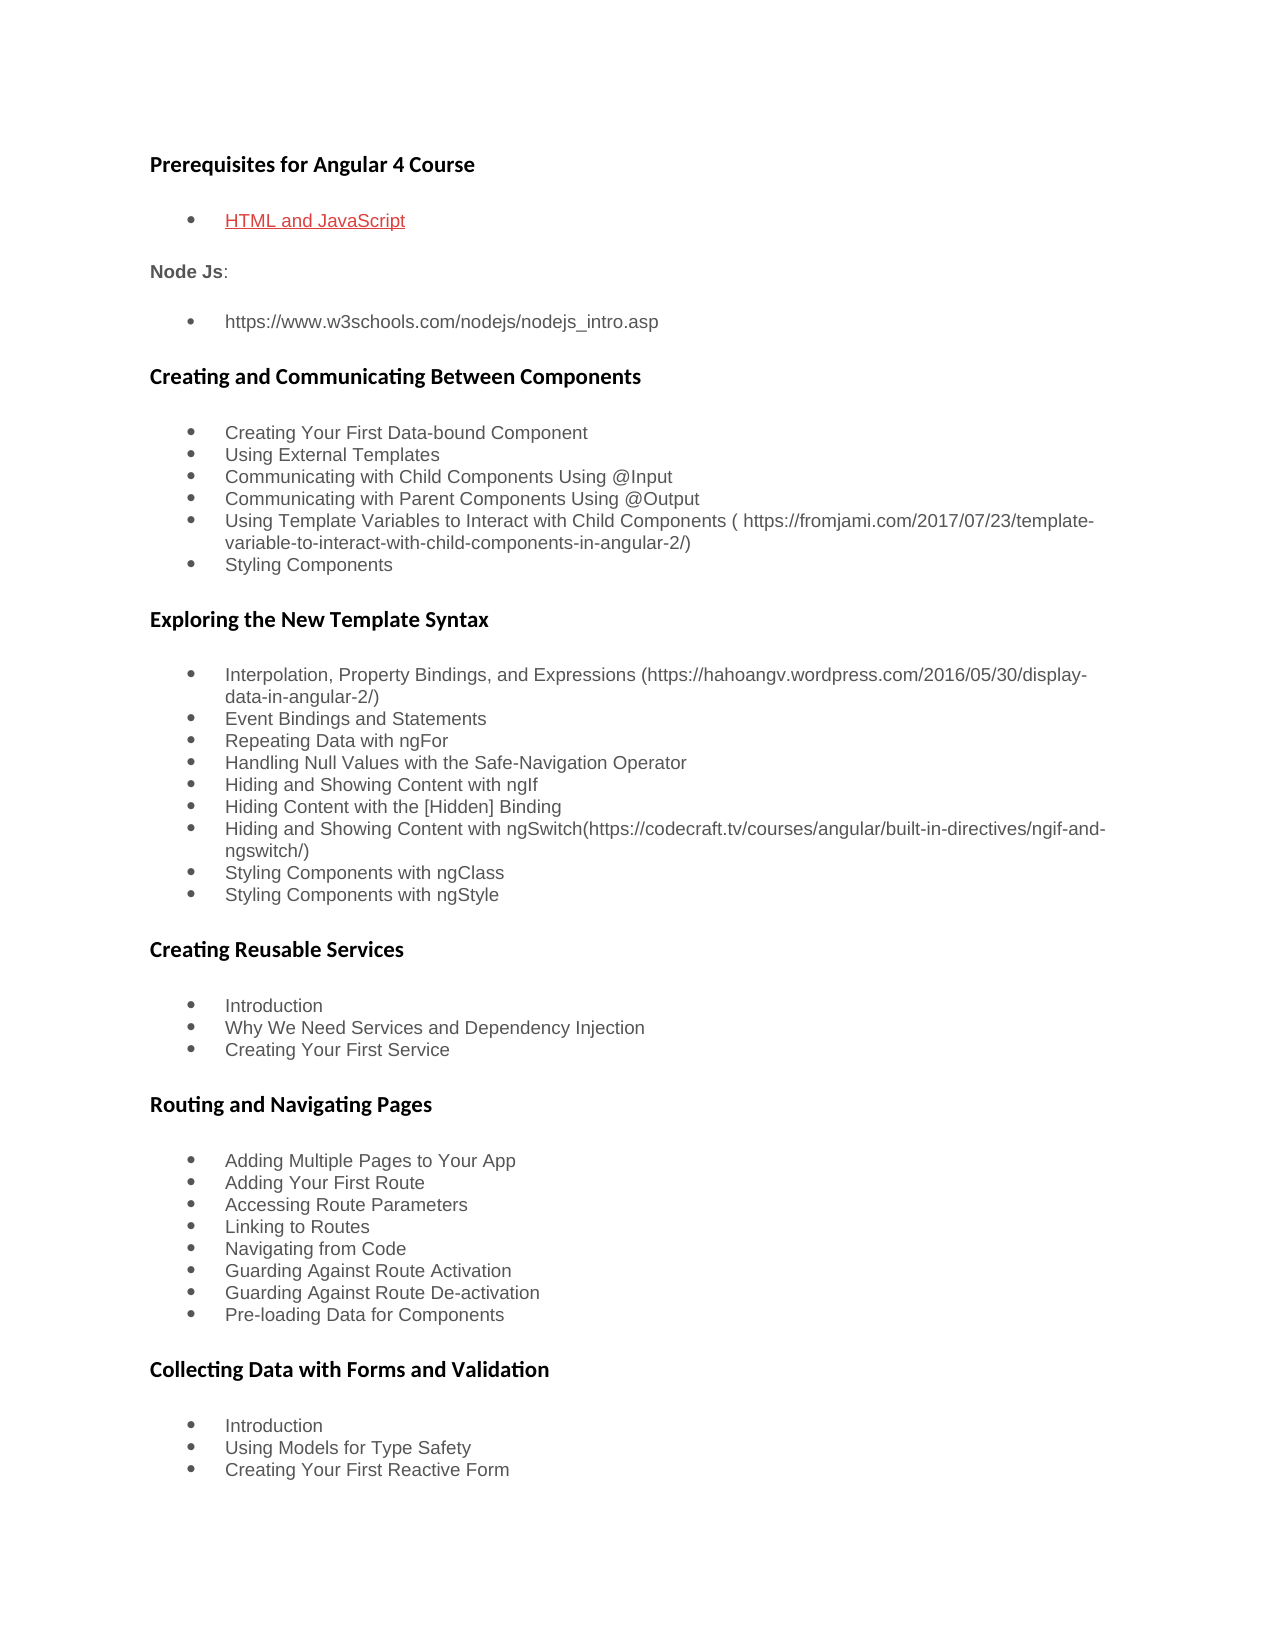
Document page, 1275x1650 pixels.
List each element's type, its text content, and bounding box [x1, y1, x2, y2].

list Hiding and Showing Content with ngIf [187, 774, 1125, 796]
list Navigating from Code [187, 1238, 1125, 1260]
list Creating Your First Data-bound Component [187, 422, 1125, 444]
list Guarding Against Route De-activation [187, 1282, 1125, 1304]
list Guarding Against Route Activation [187, 1260, 1125, 1282]
text Node Js: [150, 261, 1125, 282]
list Using External Templates [187, 444, 1125, 466]
list Styling Components with ngStyle [187, 884, 1125, 906]
list Why We Need Services and Dependency Injection [187, 1017, 1125, 1039]
text Collecting Data with Forms and Validation [150, 1355, 1125, 1383]
list Introduction [187, 994, 1125, 1017]
list Event Bindings and Statements [187, 708, 1125, 730]
text Exploring the New Template Syntax [150, 605, 1125, 633]
list Linking to Routes [187, 1216, 1125, 1238]
list Hiding Content with the [Hidden] Binding [187, 796, 1125, 818]
list https://www.w3schools.com/nodejs/nodejs_intro.asp [187, 311, 1125, 333]
list Accessing Route Parameters [187, 1193, 1125, 1216]
list Creating Your First Reactive Form [187, 1459, 1125, 1481]
text Creating and Communicating Between Components [150, 362, 1125, 390]
list Adding Multiple Pages to Your App [187, 1149, 1125, 1171]
text Routing and Navigating Pages [150, 1090, 1125, 1118]
list Styling Components with ngClass [187, 862, 1125, 884]
list Using Template Variables to Interact with Child Components ( https://fromjami.com/2017/07/23/template-variable-to-interact-with-child-components-in-angular-2/) [187, 510, 1125, 553]
list Adding Your First Route [187, 1171, 1125, 1193]
list Using Models for Type Safety [187, 1437, 1125, 1459]
text Prerequisites for Angular 4 Course [150, 150, 1125, 178]
list Interpolation, Property Bindings, and Expressions (https://hahoangv.wordpress.com/2016/05/30/display-data-in-angular-2/) [187, 664, 1125, 708]
list Creating Your First Service [187, 1039, 1125, 1061]
list Communicating with Parent Components Using @Output [187, 488, 1125, 510]
list Introduction [187, 1414, 1125, 1437]
list Hiding and Showing Content with ngSwitch(https://codecraft.tv/courses/angular/built-in-directives/ngif-and-ngswitch/) [187, 818, 1125, 862]
list Communicating with Child Components Using @Input [187, 466, 1125, 488]
list Repeating Data with ngFor [187, 730, 1125, 752]
list Handling Null Values with the Safe-Navigation Operator [187, 752, 1125, 774]
list HTML and JavaScript [187, 209, 1125, 231]
list Pre-loading Data for Components [187, 1304, 1125, 1326]
text Creating Reusable Services [150, 935, 1125, 963]
list Styling Components [187, 553, 1125, 576]
